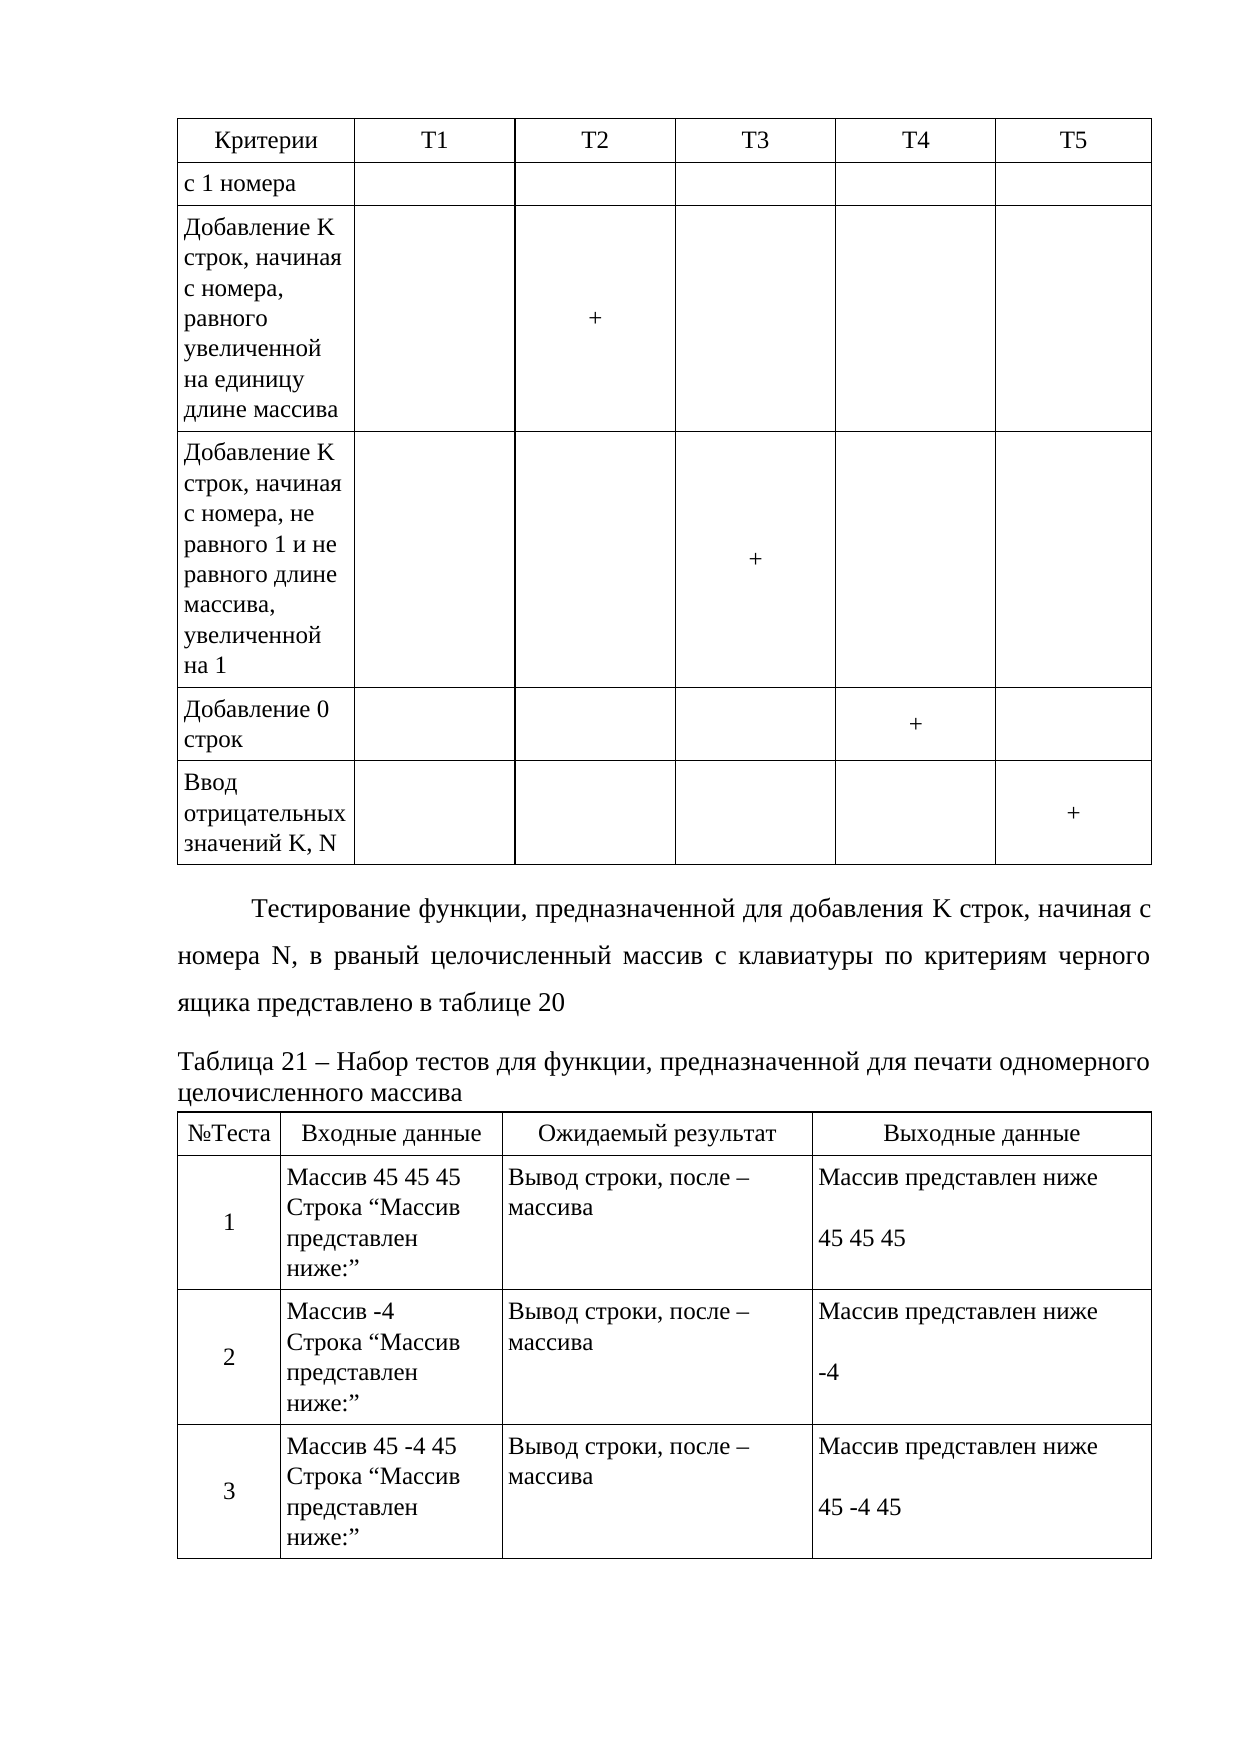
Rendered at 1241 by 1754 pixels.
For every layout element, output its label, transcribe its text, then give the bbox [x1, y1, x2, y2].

table_cell [836, 761, 995, 864]
table_cell [516, 688, 675, 760]
table_cell Добавление 0 строк [178, 688, 354, 760]
table_cell 2 [178, 1290, 280, 1424]
table_cell [836, 163, 995, 205]
table_cell [676, 688, 835, 760]
table_cell [355, 688, 514, 760]
table_cell [836, 206, 995, 431]
table_cell Массив 45 -4 45 Строка “Массив представлен ниже:” [281, 1425, 502, 1558]
table_cell + [355, 163, 514, 205]
table_cell [836, 432, 995, 687]
table_cell Массив представлен ниже -4 [813, 1290, 1151, 1424]
table_cell [516, 163, 675, 205]
table_cell 3 [178, 1425, 280, 1558]
table_cell + [676, 432, 835, 687]
table_cell [355, 761, 514, 864]
table_cell Массив -4 Строка “Массив представлен ниже:” [281, 1290, 502, 1424]
table_header Ожидаемый результат [503, 1113, 812, 1155]
table_cell [676, 761, 835, 864]
table_header Критерии [178, 119, 354, 162]
table_cell Вывод строки, после – массива [503, 1425, 812, 1558]
text Тестирование функции, предназначенной для добавления K строк, начиная с номера N, в рваный целочисленный массив с клавиатуры по критериям черного ящика представлено в таблице 20 [177, 892, 1152, 1017]
table_cell Добавление K строк, начиная с номера, не равного 1 и не равного длине массива, увеличенной на 1 [178, 432, 354, 687]
table_cell [355, 206, 514, 431]
table_cell Добавление K строк, начиная с номера, равного увеличенной на единицу длине массива [178, 206, 354, 431]
table_cell + [836, 688, 995, 760]
table_cell [676, 206, 835, 431]
table_cell Добавление K строк, начиная с 1 номера [178, 163, 354, 205]
table_header Т5 [996, 119, 1151, 162]
table_cell [355, 432, 514, 687]
table_cell 1 [178, 1156, 280, 1289]
table_cell Массив представлен ниже 45 -4 45 [813, 1425, 1151, 1558]
table_cell Вывод строки, после – массива [503, 1156, 812, 1289]
table_cell Ввод отрицательных значений K, N [178, 761, 354, 864]
table_header Т4 [836, 119, 995, 162]
table_cell [996, 206, 1151, 431]
table_header Входные данные [281, 1113, 502, 1155]
table_header Т1 [355, 119, 514, 162]
table_cell + [516, 206, 675, 431]
table_header №Теста [178, 1113, 280, 1155]
table_cell [676, 163, 835, 205]
table_cell + [996, 761, 1151, 864]
table_cell [516, 761, 675, 864]
table_cell Массив 45 45 45 Строка “Массив представлен ниже:” [281, 1156, 502, 1289]
text Таблица 21 – Набор тестов для функции, предназначенной для печати одномерного целочисленного массива [177, 1045, 1152, 1107]
table_cell [996, 432, 1151, 687]
table_cell Массив представлен ниже 45 45 45 [813, 1156, 1151, 1289]
table_header Выходные данные [813, 1113, 1151, 1155]
table_header Т3 [676, 119, 835, 162]
table_cell [516, 432, 675, 687]
table_cell [996, 163, 1151, 205]
table_cell Вывод строки, после – массива [503, 1290, 812, 1424]
table_cell [996, 688, 1151, 760]
table_header Т2 [516, 119, 675, 162]
